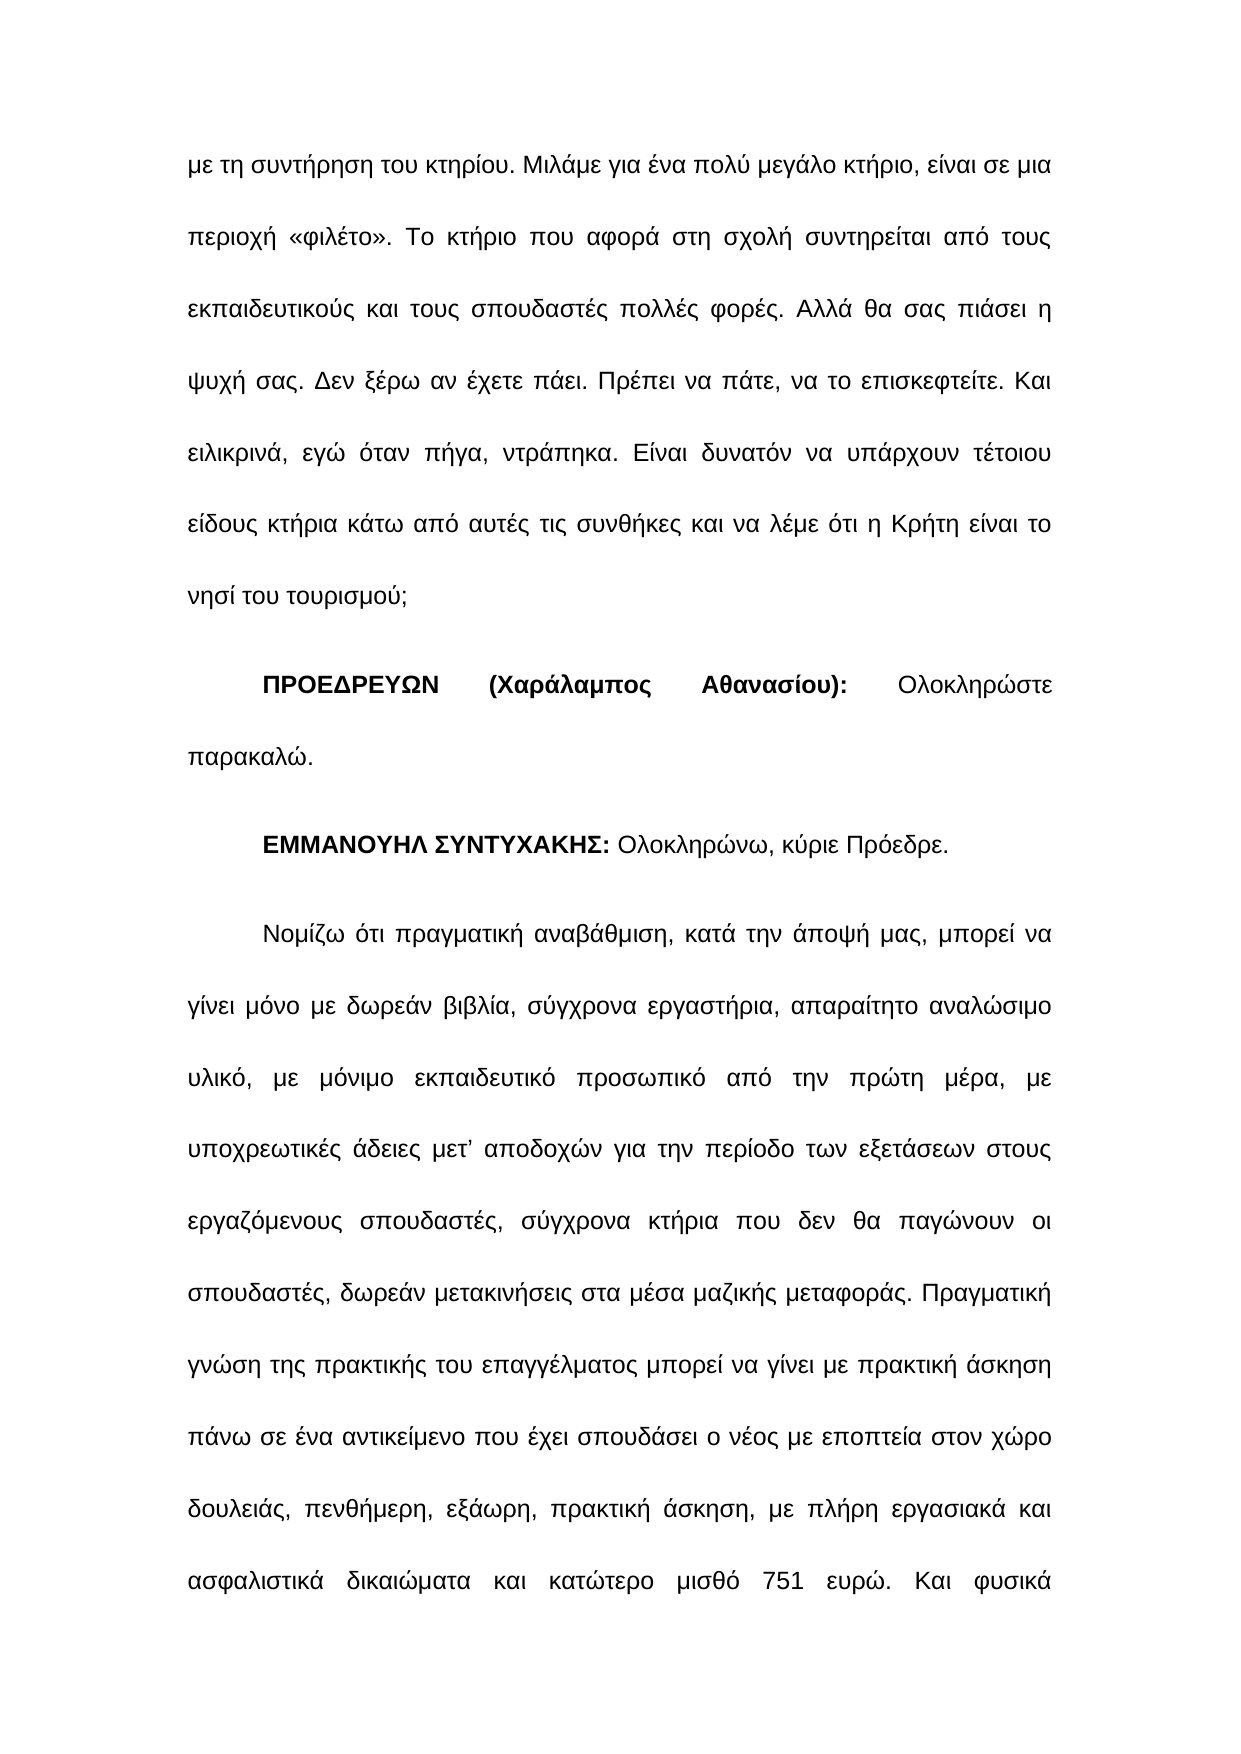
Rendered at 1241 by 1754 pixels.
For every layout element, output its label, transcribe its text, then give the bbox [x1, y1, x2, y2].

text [187, 919, 1053, 1594]
text ΕΜΜΑΝΟΥΗΛ ΣΥΝΤΥΧΑΚΗΣ: Ολοκληρώνω, κύριε Πρόεδρε. [187, 830, 1053, 859]
text ΠΡΟΕΔΡΕΥΩΝ (Χαράλαμπος Αθανασίου): Ολοκληρώστε παρακαλώ. [187, 670, 1053, 770]
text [187, 150, 1053, 610]
